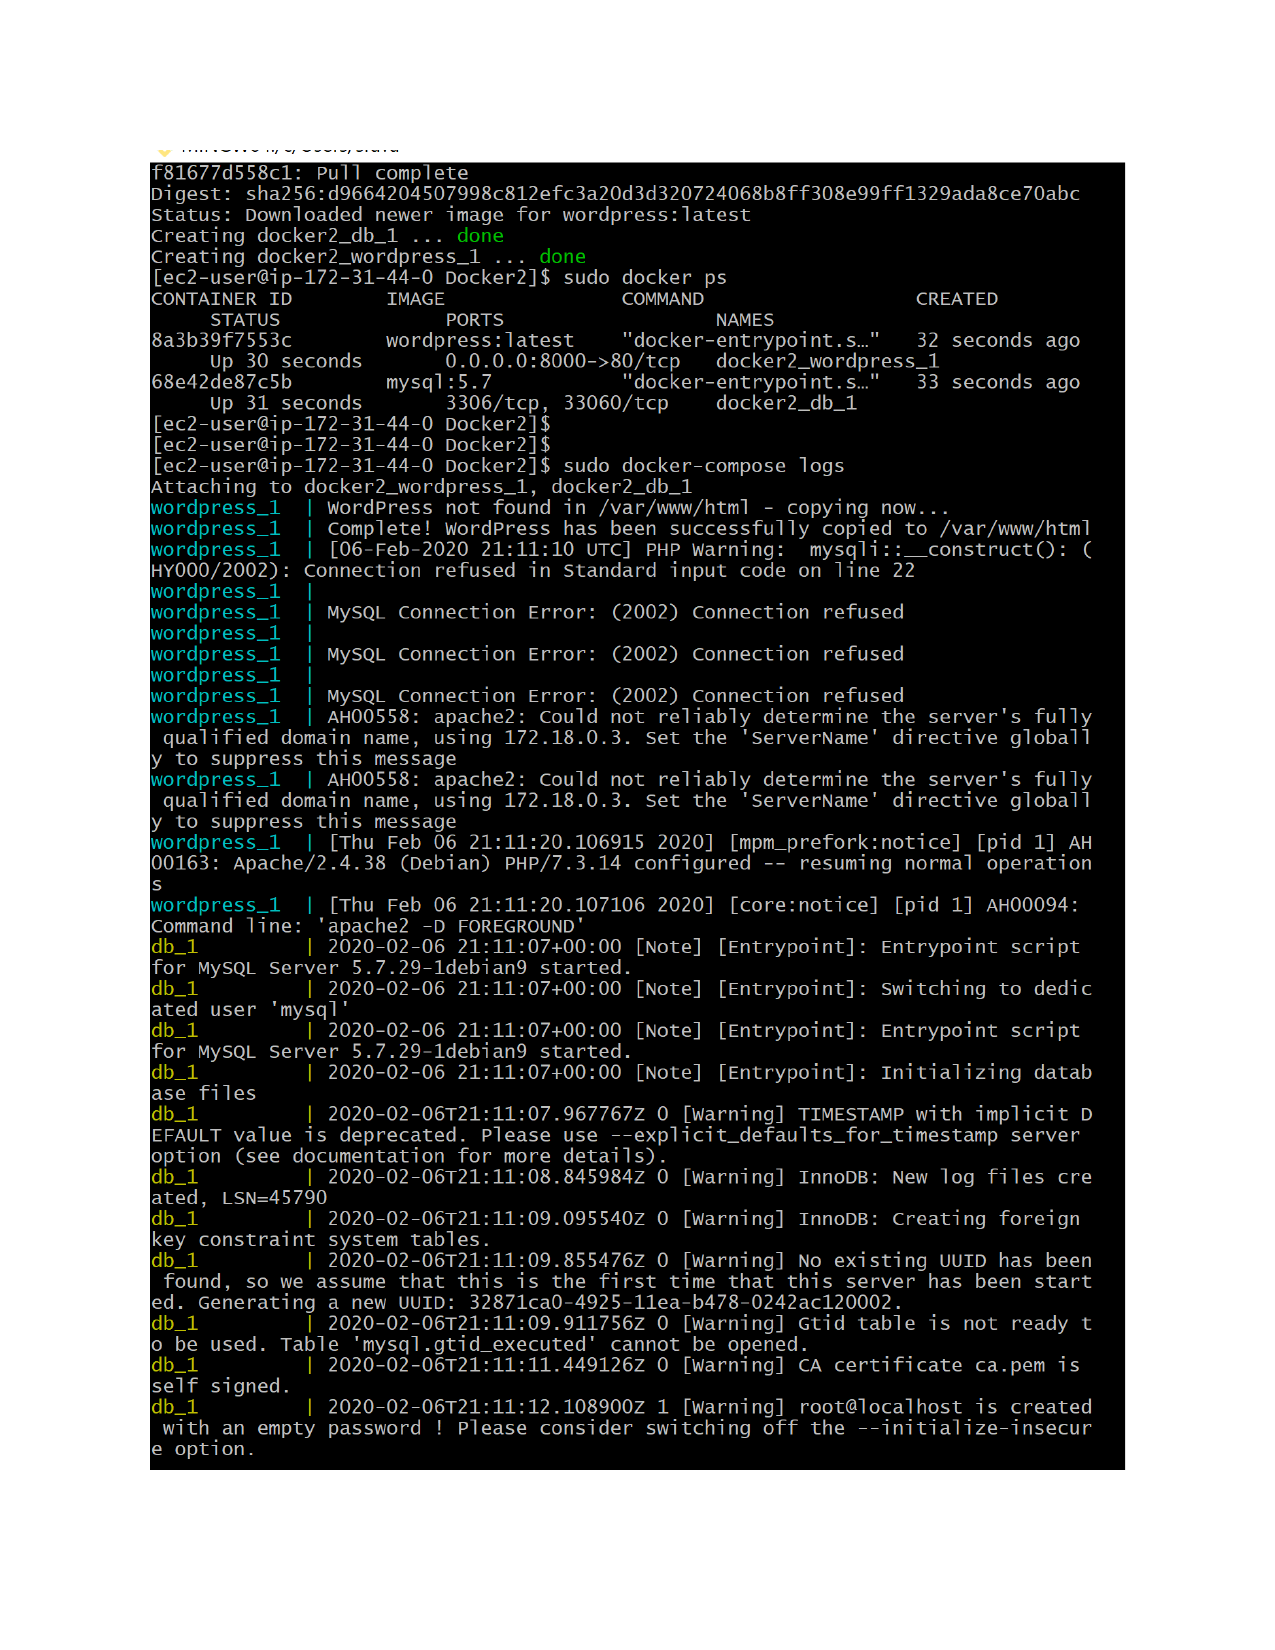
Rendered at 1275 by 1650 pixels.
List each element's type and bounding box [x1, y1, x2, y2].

picture [150, 150, 1125, 1470]
